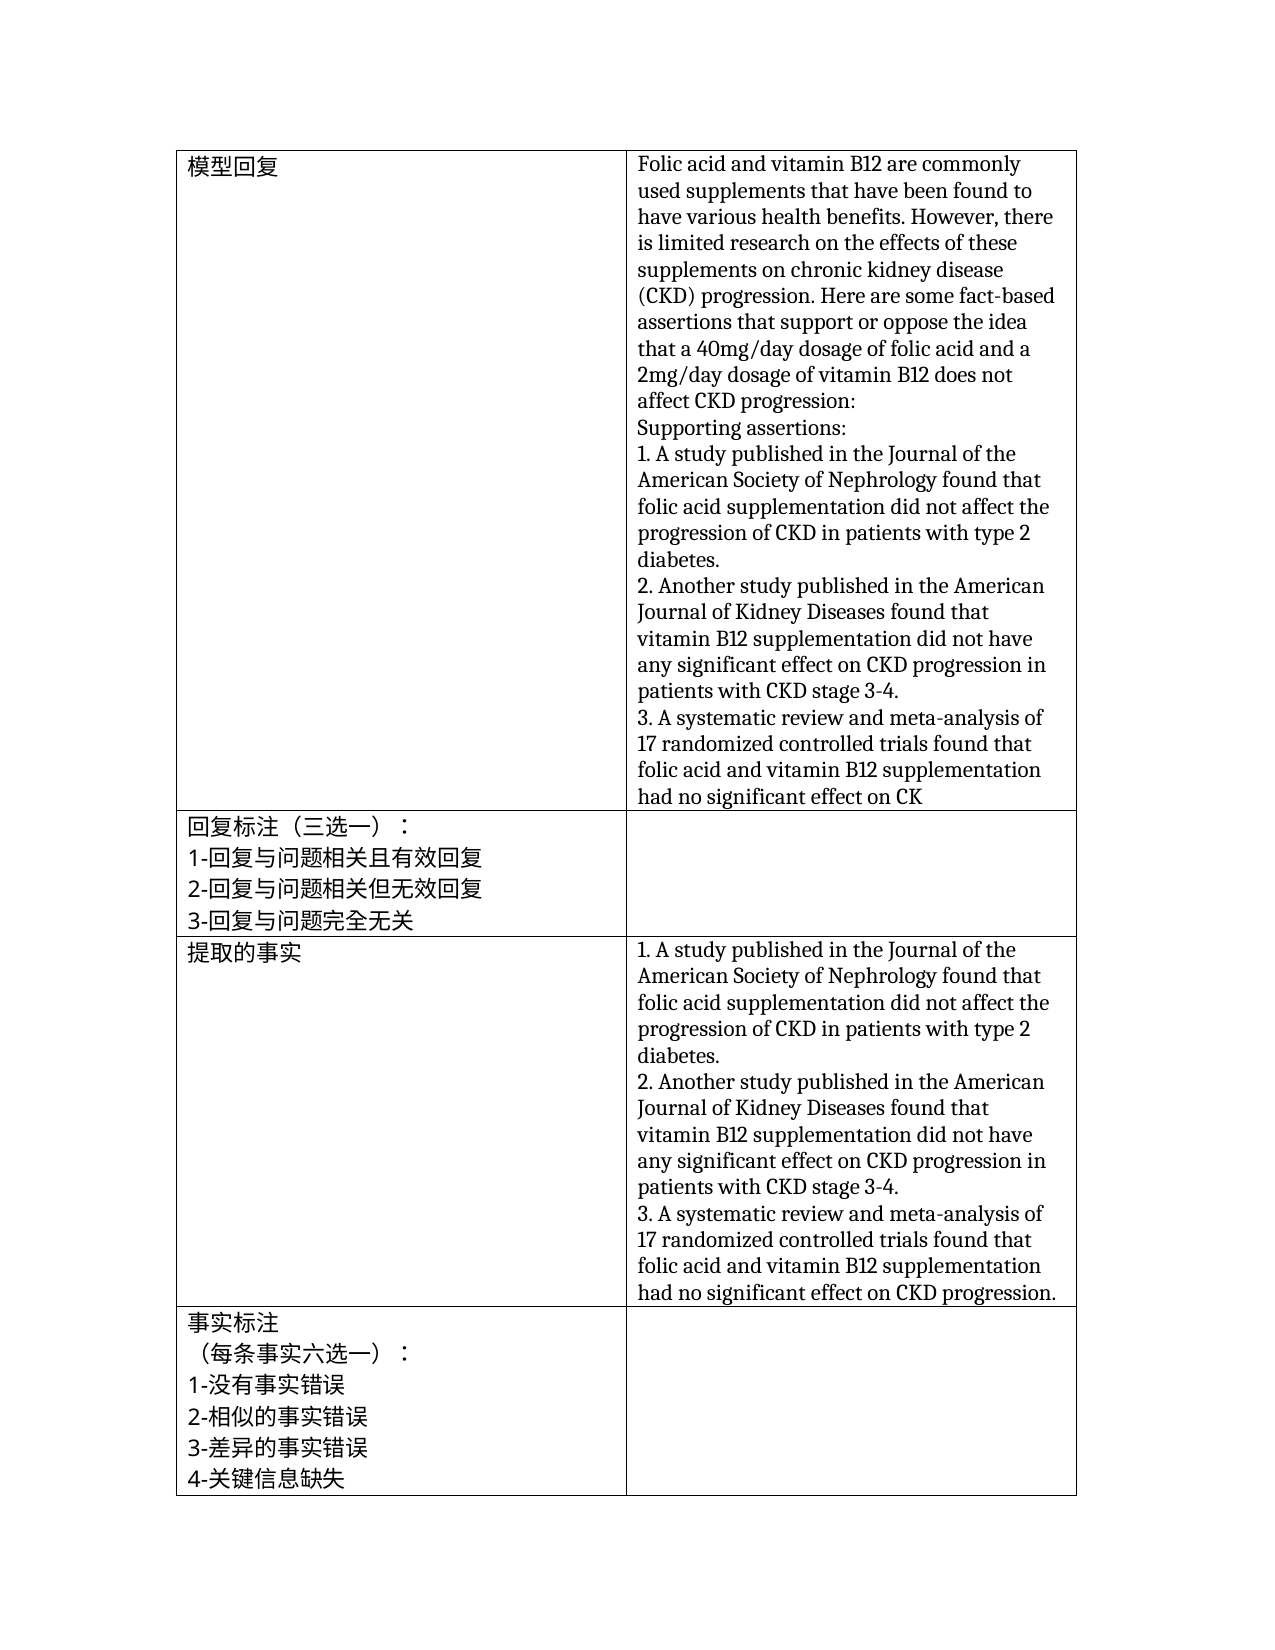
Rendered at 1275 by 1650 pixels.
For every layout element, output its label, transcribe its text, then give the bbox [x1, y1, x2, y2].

table_cell 1. A study published in the Journal of the American Society of Nephrology found that folic acid supplementation did not affect the progression of CKD in patients with type 2 diabetes. 2. Another study published in the American Journal of Kidney Diseases found that vitamin B12 supplementation did not have any significant effect on CKD progression in patients with CKD stage 3-4. 3. A systematic review and meta-analysis of 17 randomized controlled trials found that folic acid and vitamin B12 supplementation had no significant effect on CKD progression. [627, 937, 1076, 1306]
table_cell [627, 1307, 1076, 1494]
table_cell 模型回复 [177, 151, 626, 810]
table_cell 回复标注（三选一）： 1-回复与问题相关且有效回复 2-回复与问题相关但无效回复 3-回复与问题完全无关 [177, 811, 626, 936]
table_cell [627, 811, 1076, 936]
table_cell Folic acid and vitamin B12 are commonly used supplements that have been found to have various health benefits. However, there is limited research on the effects of these supplements on chronic kidney disease (CKD) progression. Here are some fact-based assertions that support or oppose the idea that a 40mg/day dosage of folic acid and a 2mg/day dosage of vitamin B12 does not affect CKD progression: Supporting assertions: 1. A study published in the Journal of the American Society of Nephrology found that folic acid supplementation did not affect the progression of CKD in patients with type 2 diabetes. 2. Another study published in the American Journal of Kidney Diseases found that vitamin B12 supplementation did not have any significant effect on CKD progression in patients with CKD stage 3-4. 3. A systematic review and meta-analysis of 17 randomized controlled trials found that folic acid and vitamin B12 supplementation had no significant effect on CK [627, 151, 1076, 810]
table_cell 提取的事实 [177, 937, 626, 1306]
table_cell 事实标注 （每条事实六选一）： 1-没有事实错误 2-相似的事实错误 3-差异的事实错误 4-关键信息缺失 5-信息过时 6-无法验证 [177, 1307, 626, 1494]
